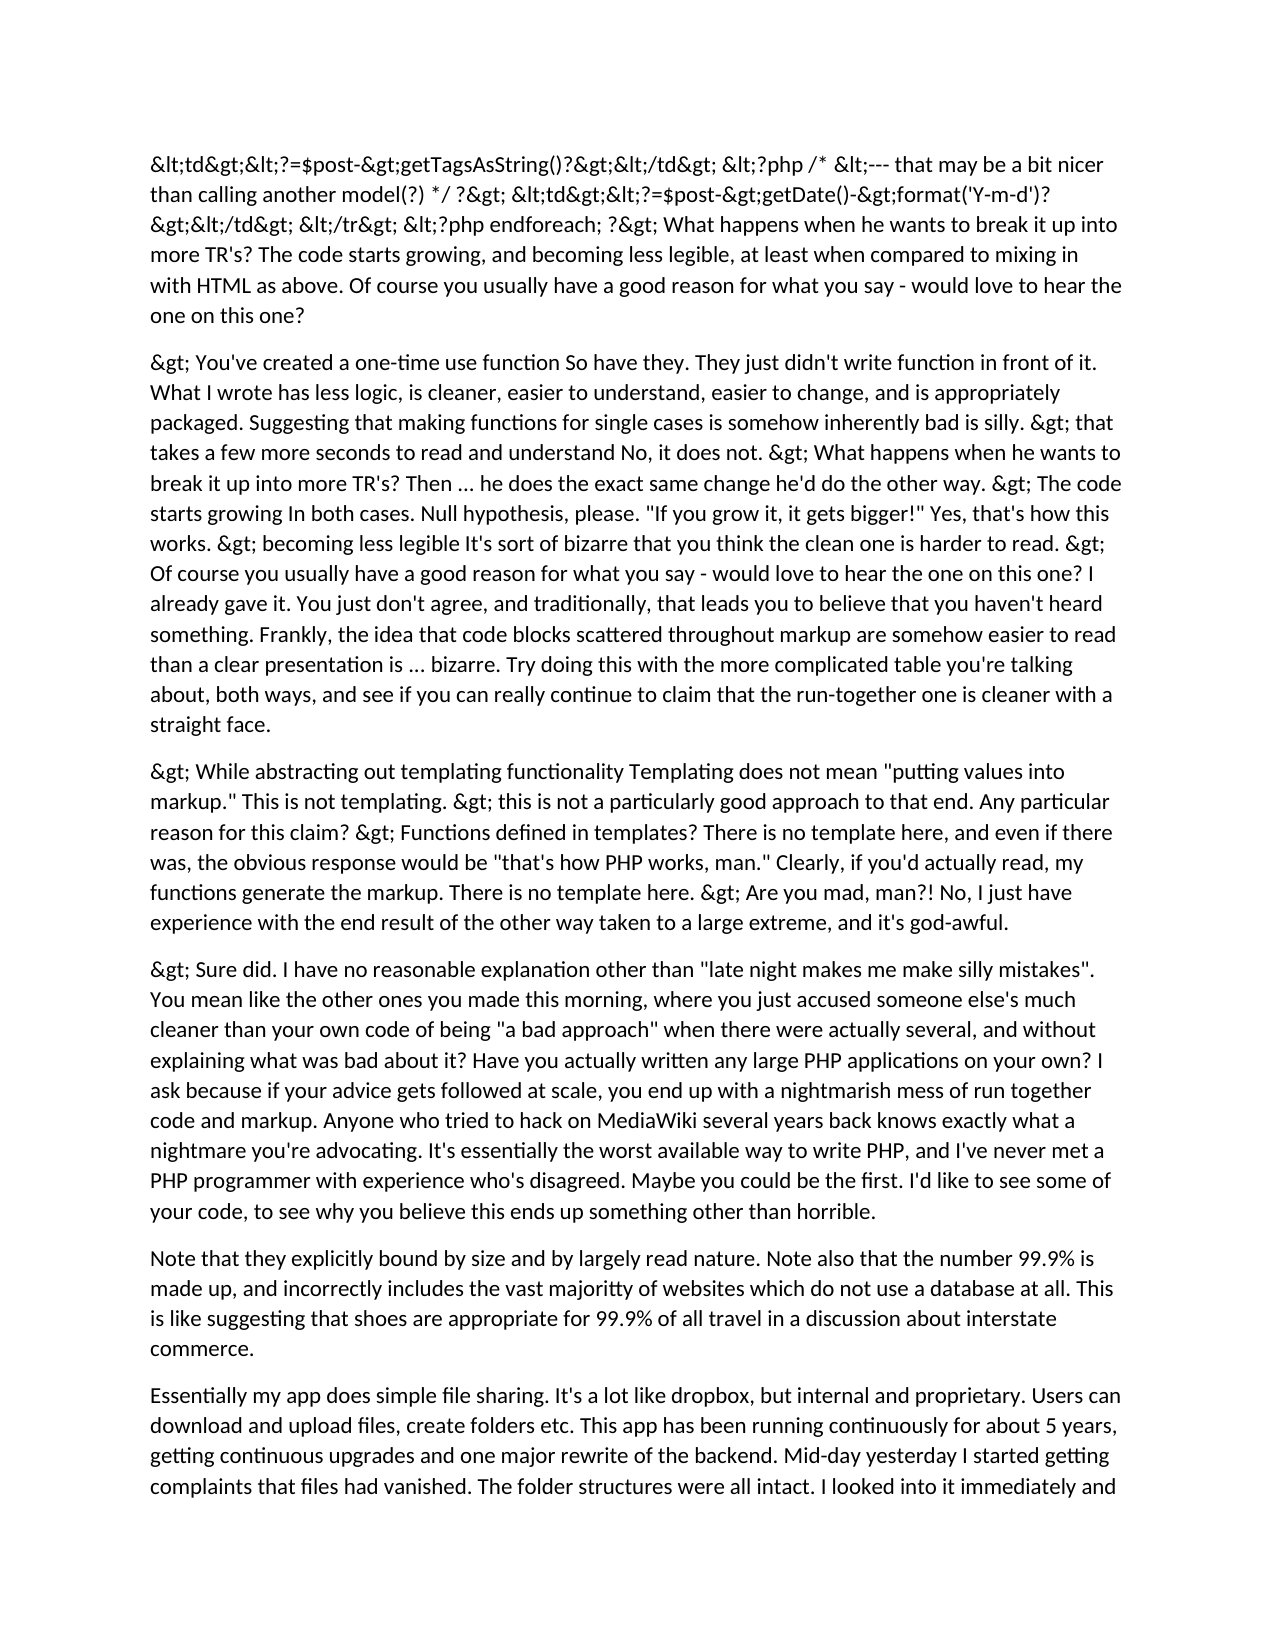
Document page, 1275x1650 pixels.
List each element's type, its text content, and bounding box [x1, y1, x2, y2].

text &gt; You've created a one-time use function So have they. They just didn't write function in front of it. What I wrote has less logic, is cleaner, easier to understand, easier to change, and is appropriately packaged. Suggesting that making functions for single cases is somehow inherently bad is silly. &gt; that takes a few more seconds to read and understand No, it does not. &gt; What happens when he wants to break it up into more TR's? Then ... he does the exact same change he'd do the other way. &gt; The code starts growing In both cases. Null hypothesis, please. "If you grow it, it gets bigger!" Yes, that's how this works. &gt; becoming less legible It's sort of bizarre that you think the clean one is harder to read. &gt; Of course you usually have a good reason for what you say - would love to hear the one on this one? I already gave it. You just don't agree, and traditionally, that leads you to believe that you haven't heard something. Frankly, the idea that code blocks scattered throughout markup are somehow easier to read than a clear presentation is ... bizarre. Try doing this with the more complicated table you're talking about, both ways, and see if you can really continue to claim that the run-together one is cleaner with a straight face. [150, 348, 1125, 738]
text Note that they explicitly bound by size and by largely read nature. Note also that the number 99.9% is made up, and incorrectly includes the vast majoritty of websites which do not use a database at all. This is like suggesting that shoes are appropriate for 99.9% of all travel in a discussion about interstate commerce. [150, 1244, 1125, 1362]
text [150, 150, 1125, 329]
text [150, 1381, 1125, 1500]
text &gt; While abstracting out templating functionality Templating does not mean "putting values into markup." This is not templating. &gt; this is not a particularly good approach to that end. Any particular reason for this claim? &gt; Functions defined in templates? There is no template here, and even if there was, the obvious response would be "that's how PHP works, man." Clearly, if you'd actually read, my functions generate the markup. There is no template here. &gt; Are you mad, man?! No, I just have experience with the end result of the other way taken to a large extreme, and it's god-awful. [150, 757, 1125, 936]
text &gt; Sure did. I have no reasonable explanation other than "late night makes me make silly mistakes". You mean like the other ones you made this morning, where you just accused someone else's much cleaner than your own code of being "a bad approach" when there were actually several, and without explaining what was bad about it? Have you actually written any large PHP applications on your own? I ask because if your advice gets followed at scale, you end up with a nightmarish mess of run together code and markup. Anyone who tried to hack on MediaWiki several years back knows exactly what a nightmare you're advocating. It's essentially the worst available way to write PHP, and I've never met a PHP programmer with experience who's disagreed. Maybe you could be the first. I'd like to see some of your code, to see why you believe this ends up something other than horrible. [150, 955, 1125, 1225]
